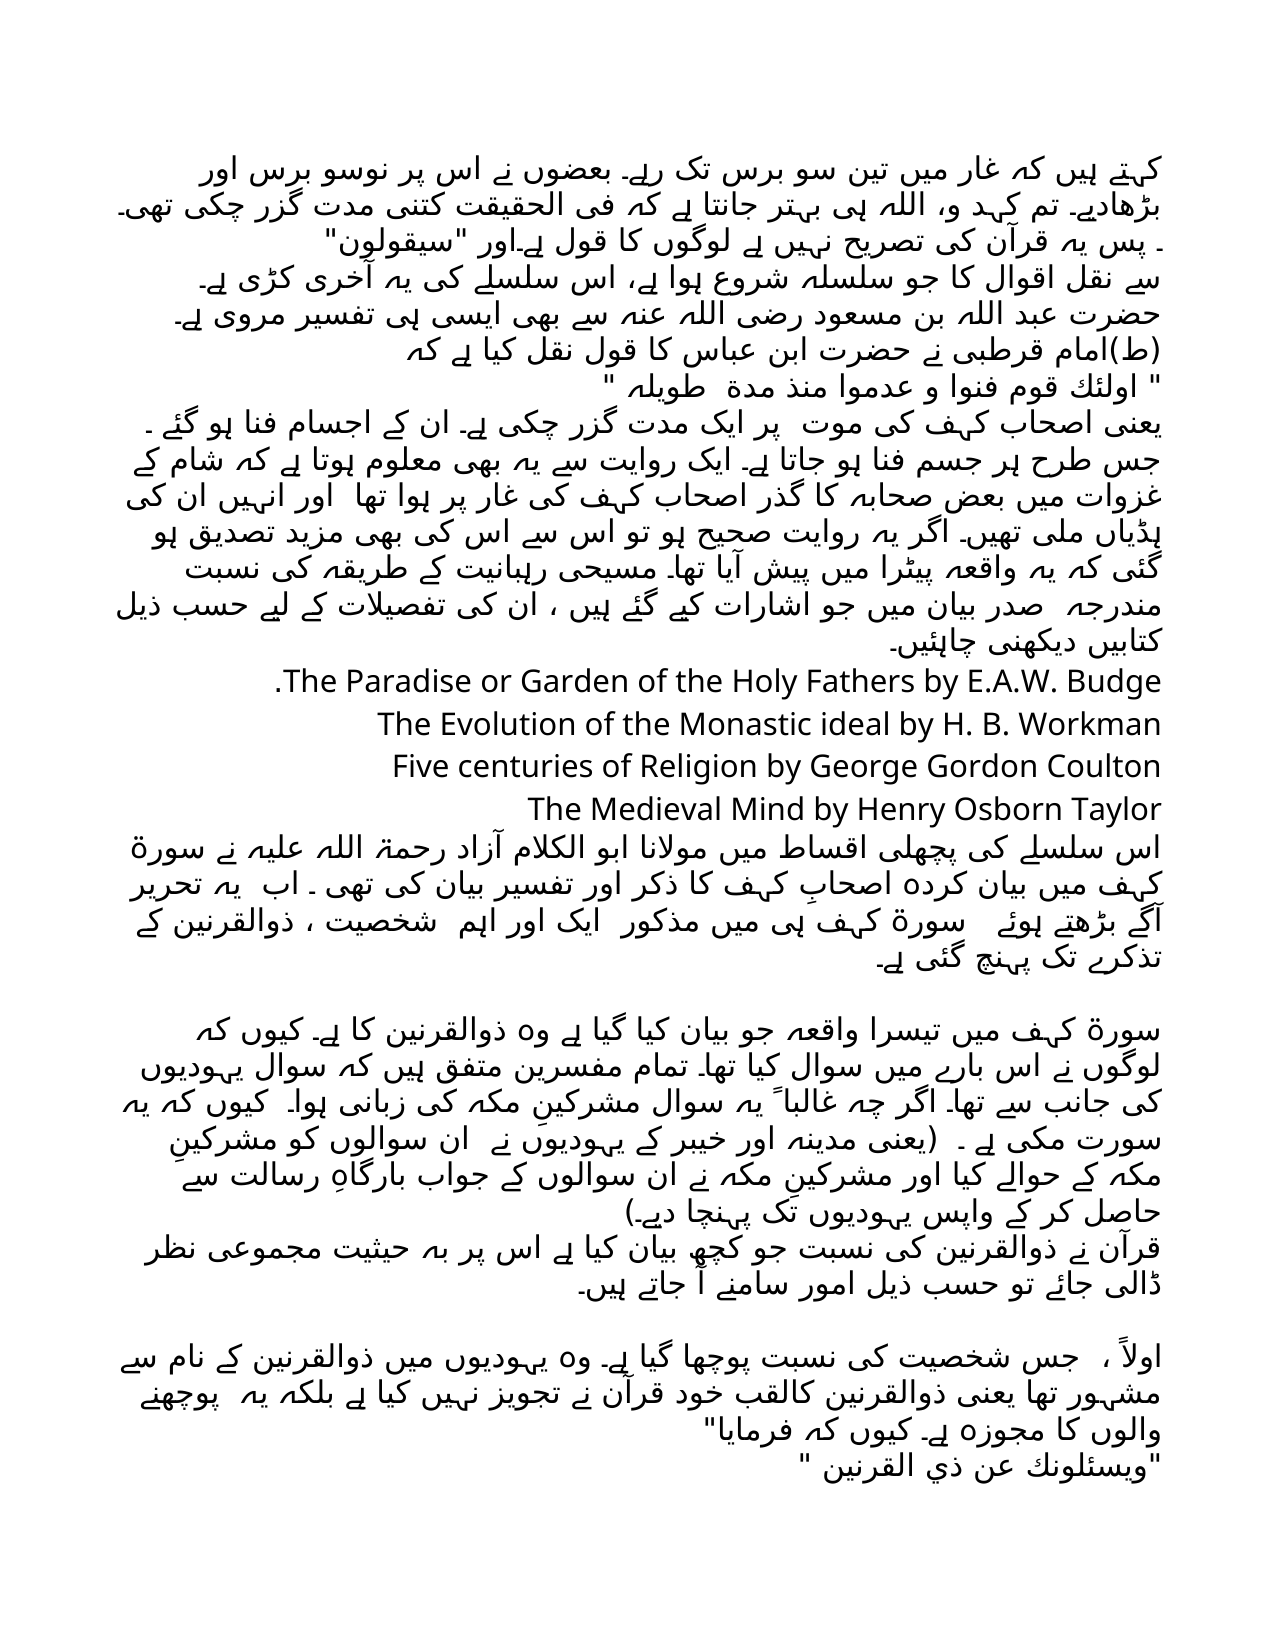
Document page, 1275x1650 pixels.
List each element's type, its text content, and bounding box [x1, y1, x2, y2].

text ۔ پس یہ قرآن کی تصریح نہیں ہے لوگوں کا قول ہے۔اور "سیقولون" [112, 223, 1163, 259]
text یعنی اصحاب کہف کی موت پر ایک مدت گزر چکی ہے۔ ان کے اجسام فنا ہو گئے ۔ جس طرح ہر جسم فنا ہو جاتا ہے۔ ایک روایت سے یہ بھی معلوم ہوتا ہے کہ شام کے غزوات میں بعض صحابہ کا گذر اصحاب کہف کی غار پر ہوا تھا اور انہیں ان کی ہڈیاں ملی تھیں۔ اگر یہ روایت صحیح ہو تو اس سے اس کی بھی مزید تصدیق ہو گئی کہ یہ واقعہ پیٹرا میں پیش آیا تھا۔ مسیحی رہبانیت کے طریقہ کی نسبت مندرجہ صدر بیان میں جو اشارات کیے گئے ہیں ، ان کی تفصیلات کے لیے حسب ذیل کتابیں دیکھنی چاہئیں۔ [112, 404, 1163, 659]
text قرآن نے ذوالقرنین کی نسبت جو کچھ بیان کیا ہے اس پر بہ حیثیت مجموعی نظر ڈالی جائے تو حسب ذیل امور سامنے آ جاتے ہیں۔ [112, 1229, 1163, 1302]
text The Evolution of the Monastic ideal by H. B. Workman [112, 702, 1163, 744]
text سے نقل اقوال کا جو سلسلہ شروع ہوا ہے، اس سلسلے کی یہ آخری کڑی ہے۔ حضرت عبد اللہ بن مسعود رضی اللہ عنہ سے بھی ایسی ہی تفسیر مروی ہے۔ [112, 259, 1163, 332]
text The Paradise or Garden of the Holy Fathers by E.A.W. Budge. [112, 659, 1163, 702]
text "ويسئلونك عن ذي القرنين " [112, 1447, 1163, 1484]
text The Medieval Mind by Henry Osborn Taylor [112, 787, 1163, 829]
text سورۃ کہف میں تیسرا واقعہ جو بیان کیا گیا ہے وہ ذوالقرنین کا ہے۔ کیوں کہ لوگوں نے اس بارے میں سوال کیا تھا۔ تمام مفسرین متفق ہیں کہ سوال یہودیوں کی جانب سے تھا۔ اگر چہ غالبا ً یہ سوال مشرکینِ مکہ کی زبانی ہوا۔ کیوں کہ یہ سورت مکی ہے ۔ (یعنی مدینہ اور خیبر کے یہودیوں نے ان سوالوں کو مشرکینِ مکہ کے حوالے کیا اور مشرکینِ مکہ نے ان سوالوں کے جواب بارگاہِ رسالت سے حاصل کر کے واپس یہودیوں تک پہنچا دیے۔) [112, 1011, 1163, 1229]
text اولاً ، جس شخصیت کی نسبت پوچھا گیا ہے۔ وہ یہودیوں میں ذوالقرنین کے نام سے مشہور تھا یعنی ذوالقرنین کالقب خود قرآن نے تجویز نہیں کیا ہے بلکہ یہ پوچھنے والوں کا مجوزہ ہے۔ کیوں کہ فرمایا" [112, 1338, 1163, 1447]
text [112, 150, 1163, 223]
text Five centuries of Religion by George Gordon Coulton [112, 744, 1163, 787]
text اس سلسلے کی پچھلی اقساط میں مولانا ابو الکلام آزاد رحمۃ اللہ علیہ نے سورۃ کہف میں بیان کردہ اصحابِ کہف کا ذکر اور تفسیر بیان کی تھی ۔ اب یہ تحریر آگے بڑھتے ہوئے سورۃ کہف ہی میں مذکور ایک اور اہم شخصیت ، ذوالقرنین کے تذکرے تک پہنچ گئی ہے۔ [112, 829, 1163, 975]
text (ط)امام قرطبی نے حضرت ابن عباس کا قول نقل کیا ہے کہ [112, 332, 1163, 368]
text " اولئك قوم فنوا و عدموا منذ مدة طویلہ " [112, 368, 1163, 404]
